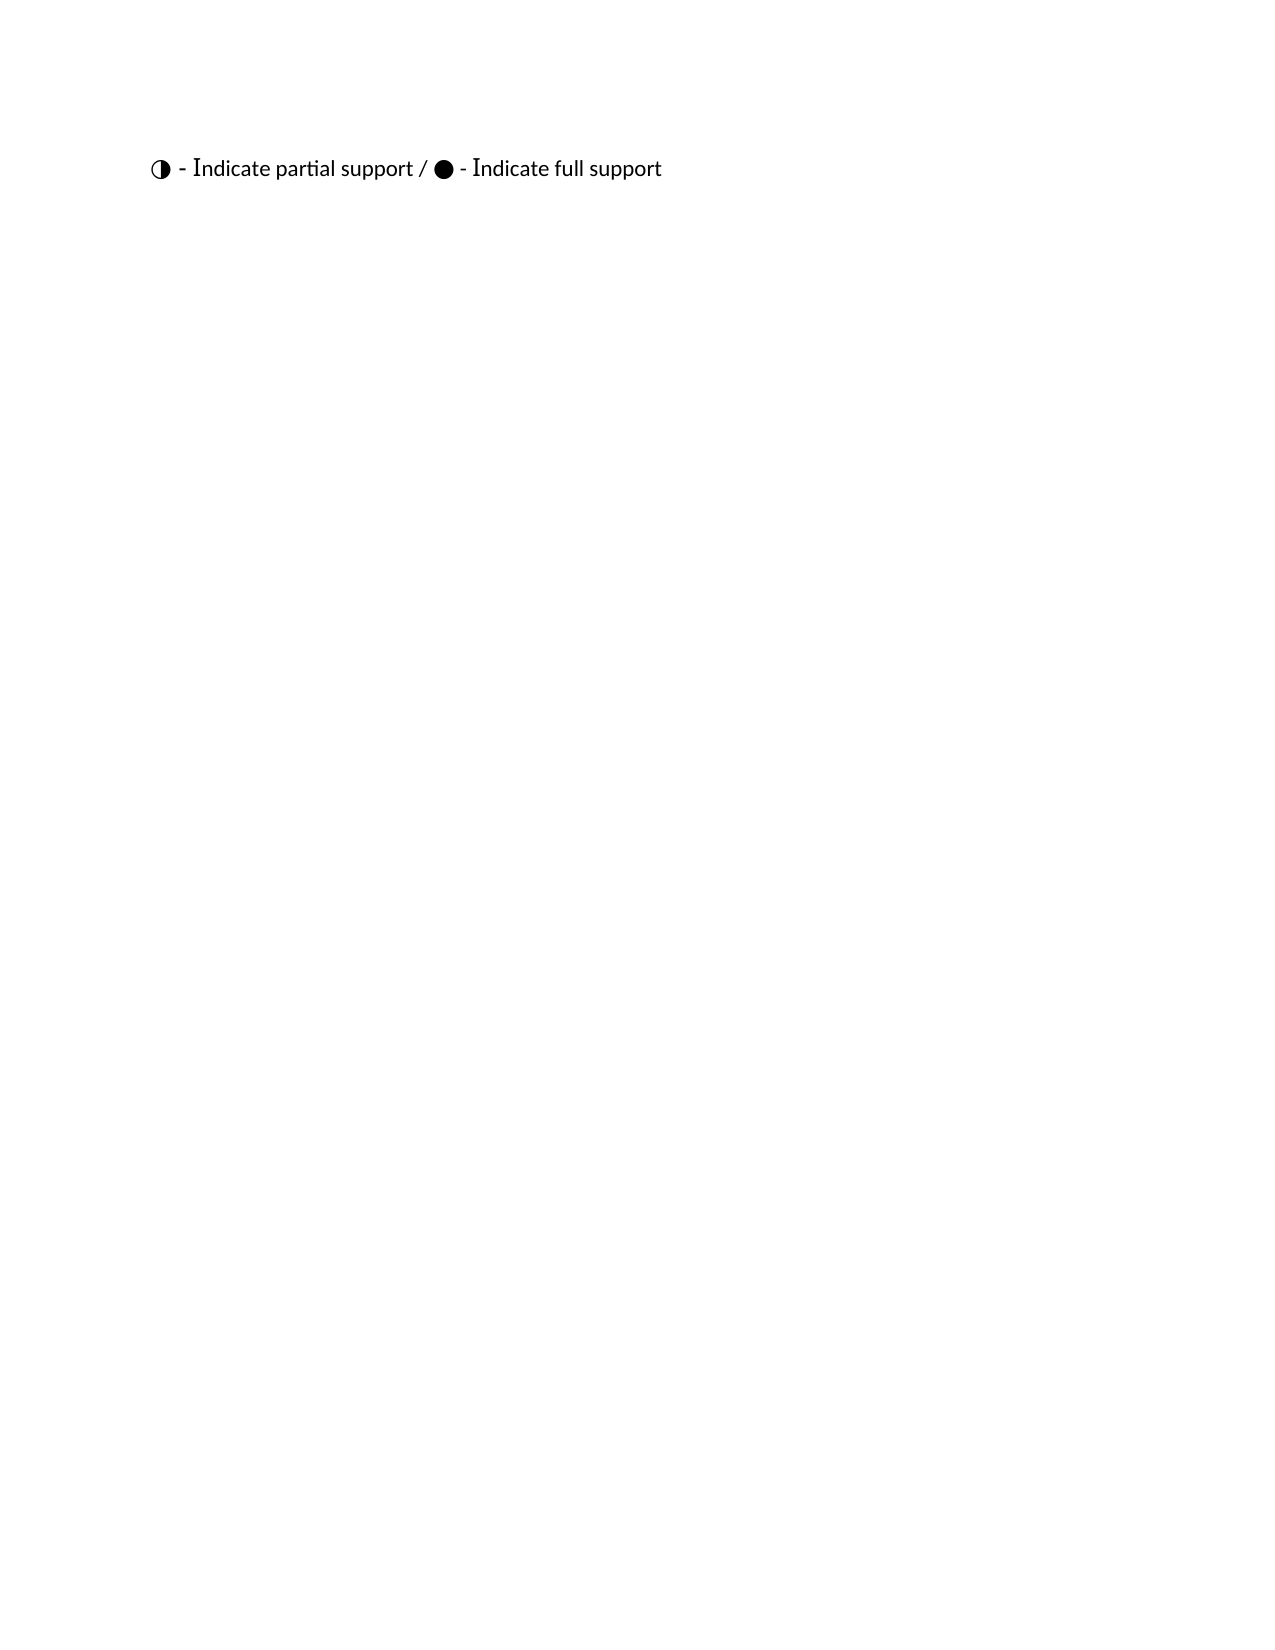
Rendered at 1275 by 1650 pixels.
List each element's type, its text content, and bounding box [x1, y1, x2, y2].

text ◑ - Indicate partial support / ● - Indicate full support [150, 150, 1125, 184]
